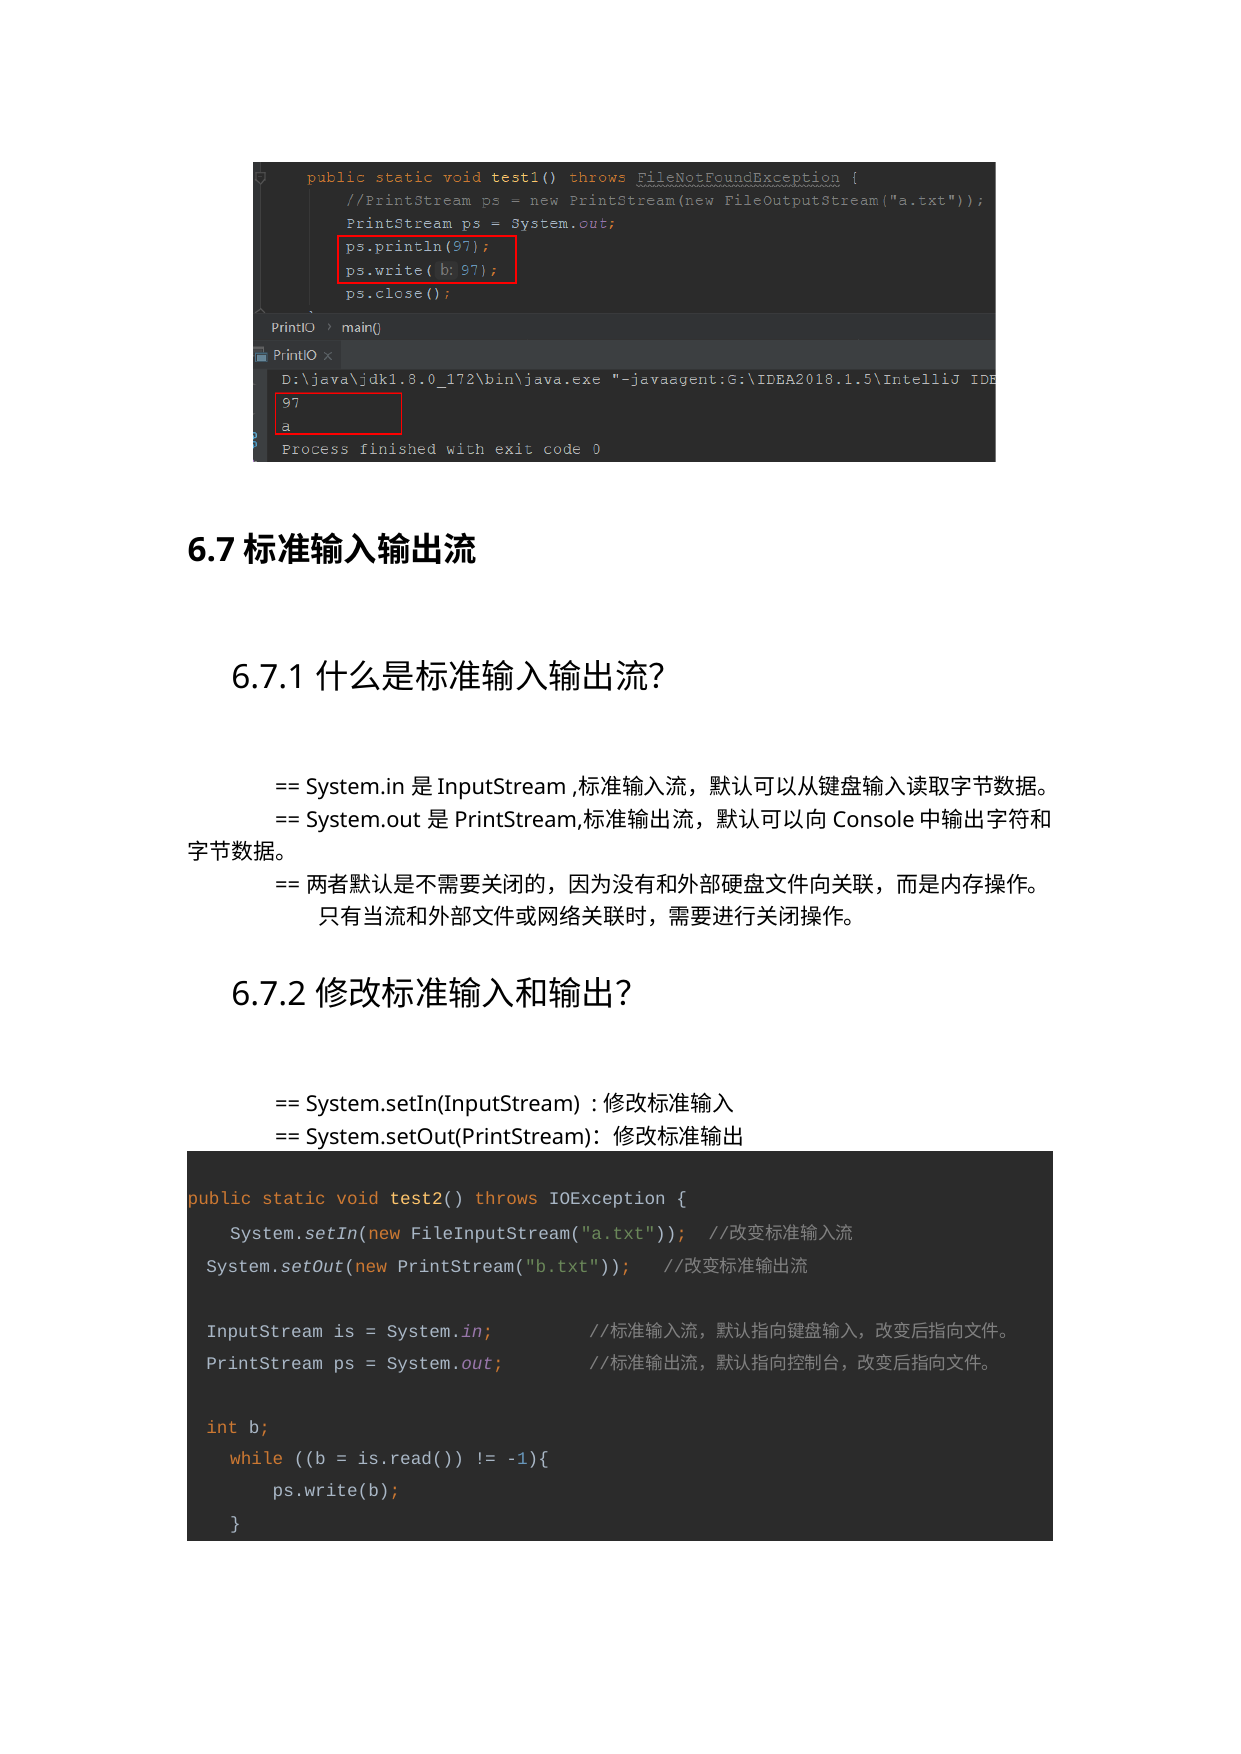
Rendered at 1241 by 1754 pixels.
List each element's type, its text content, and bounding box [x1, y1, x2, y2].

text == System.setIn(InputStream) : 修改标准输入 [187, 1086, 1053, 1118]
subtitle 6.7 标准输入输出流 [187, 514, 1053, 579]
text == System.in 是InputStream ,标准输入流，默认可以从键盘输入读取字节数据。 [187, 769, 1053, 801]
picture [253, 162, 996, 462]
text == 两者默认是不需要关闭的，因为没有和外部硬盘文件向关联，而是内存操作。 [187, 866, 1053, 899]
subtitle 6.7.1 什么是标准输入输出流？ [187, 641, 1053, 706]
text 只有当流和外部文件或网络关联时，需要进行关闭操作。 [187, 899, 1053, 931]
text == System.setOut(PrintStream)：修改标准输出 [187, 1118, 1053, 1151]
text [187, 1183, 1053, 1541]
text == System.out 是PrintStream,标准输出流，默认可以向Console中输出字符和字节数据。 [187, 801, 1053, 866]
subtitle 6.7.2 修改标准输入和输出？ [187, 958, 1053, 1023]
